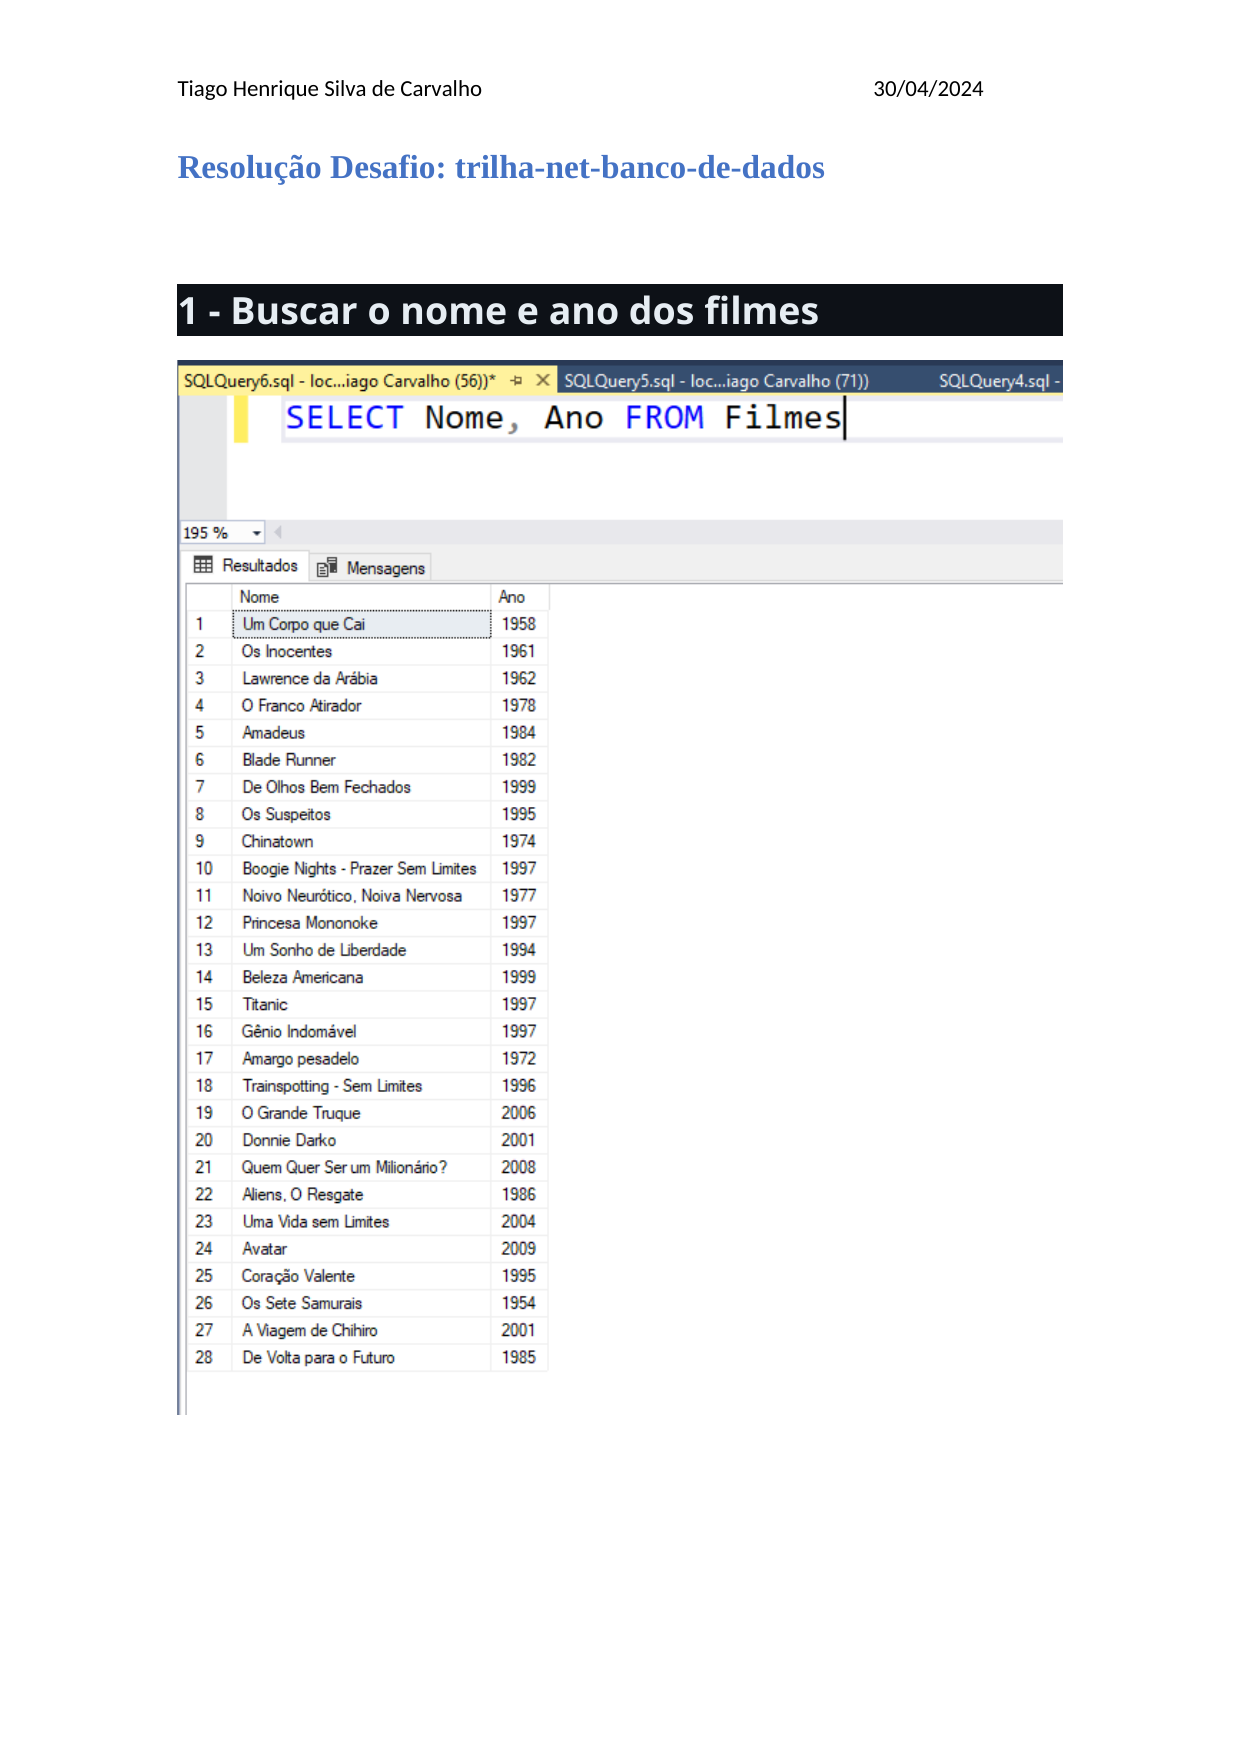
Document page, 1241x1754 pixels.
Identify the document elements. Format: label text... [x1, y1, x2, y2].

picture [177, 360, 1063, 1415]
text 1 - Buscar o nome e ano dos filmes [177, 284, 1063, 336]
text Resolução Desafio: trilha-net-banco-de-dados [177, 148, 1063, 186]
